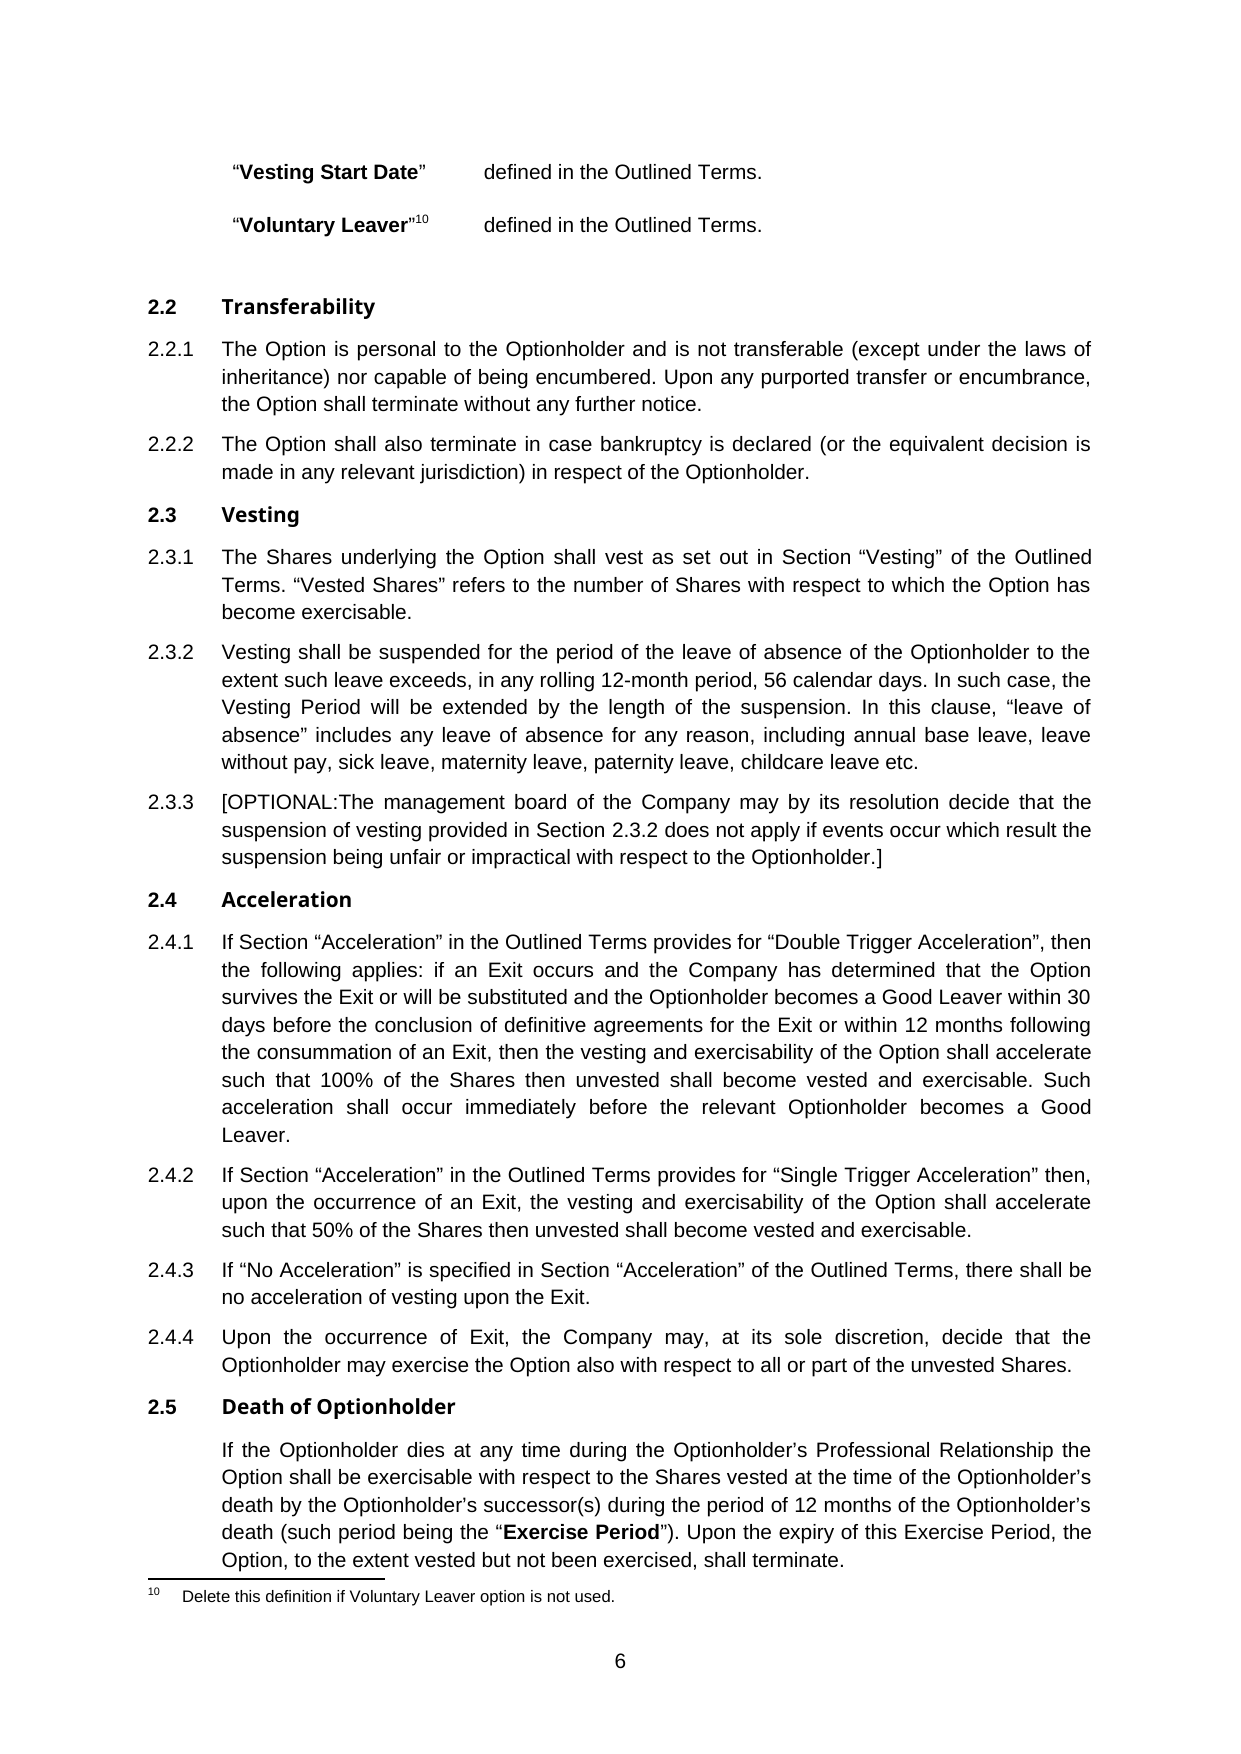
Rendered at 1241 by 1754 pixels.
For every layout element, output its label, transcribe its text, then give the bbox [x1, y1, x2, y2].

list The Option shall also terminate in case bankruptcy is declared (or the equivalent decision is made in any relevant jurisdiction) in respect of the Optionholder. [148, 432, 1093, 484]
table_cell defined in the Outlined Terms. [473, 200, 1092, 253]
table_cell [473, 148, 1092, 200]
text If the Optionholder dies at any time during the Optionholder’s Professional Relationship the Option shall be exercisable with respect to the Shares vested at the time of the Optionholder’s death by the Optionholder’s successor(s) during the period of 12 months of the Optionholder’s death (such period being the “Exercise Period”). Upon the expiry of this Exercise Period, the Option, to the extent vested but not been exercised, shall terminate. [221, 1438, 1093, 1572]
list If Section “Acceleration” in the Outlined Terms provides for “Double Trigger Acceleration”, then the following applies: if an Exit occurs and the Company has determined that the Option survives the Exit or will be substituted and the Optionholder becomes a Good Leaver within 30 days before the conclusion of definitive agreements for the Exit or within 12 months following the consummation of an Exit, then the vesting and exercisability of the Option shall accelerate such that 100% of the Shares then unvested shall become vested and exercisable. Such acceleration shall occur immediately before the relevant Optionholder becomes a Good Leaver. [148, 930, 1093, 1146]
list The Option is personal to the Optionholder and is not transferable (except under the laws of inheritance) nor capable of being encumbered. Upon any purported transfer or encumbrance, the Option shall terminate without any further notice. [148, 337, 1093, 416]
list If Section “Acceleration” in the Outlined Terms provides for “Single Trigger Acceleration” then, upon the occurrence of an Exit, the vesting and exercisability of the Option shall accelerate such that 50% of the Shares then unvested shall become vested and exercisable. [148, 1162, 1093, 1241]
list Vesting shall be suspended for the period of the leave of absence of the Optionholder to the extent such leave exceeds, in any rolling 12-month period, 56 calendar days. In such case, the Vesting Period will be extended by the length of the suspension. In this clause, “leave of absence” includes any leave of absence for any reason, including annual base leave, leave without pay, sick leave, maternity leave, paternity leave, childcare leave etc. [148, 640, 1093, 774]
list The Shares underlying the Option shall vest as set out in Section “Vesting” of the Outlined Terms. “Vested Shares” refers to the number of Shares with respect to which the Option has become exercisable. [148, 545, 1093, 624]
subtitle Transferability [148, 292, 1093, 321]
subtitle Acceleration [148, 885, 1093, 913]
subtitle Death of Optionholder [148, 1392, 1093, 1421]
list If “No Acceleration” is specified in Section “Acceleration” of the Outlined Terms, there shall be no acceleration of vesting upon the Exit. [148, 1257, 1093, 1309]
table_cell “Vesting Start Date” [221, 148, 472, 200]
list Upon the occurrence of Exit, the Company may, at its sole discretion, decide that the Optionholder may exercise the Option also with respect to all or part of the unvested Shares. [148, 1325, 1093, 1376]
table_cell “Voluntary Leaver” [221, 200, 472, 253]
list [OPTIONAL:The management board of the Company may by its resolution decide that the suspension of vesting provided in Section 2.3.2 does not apply if events occur which result the suspension being unfair or impractical with respect to the Optionholder.] [148, 790, 1093, 869]
subtitle Vesting [148, 500, 1093, 528]
